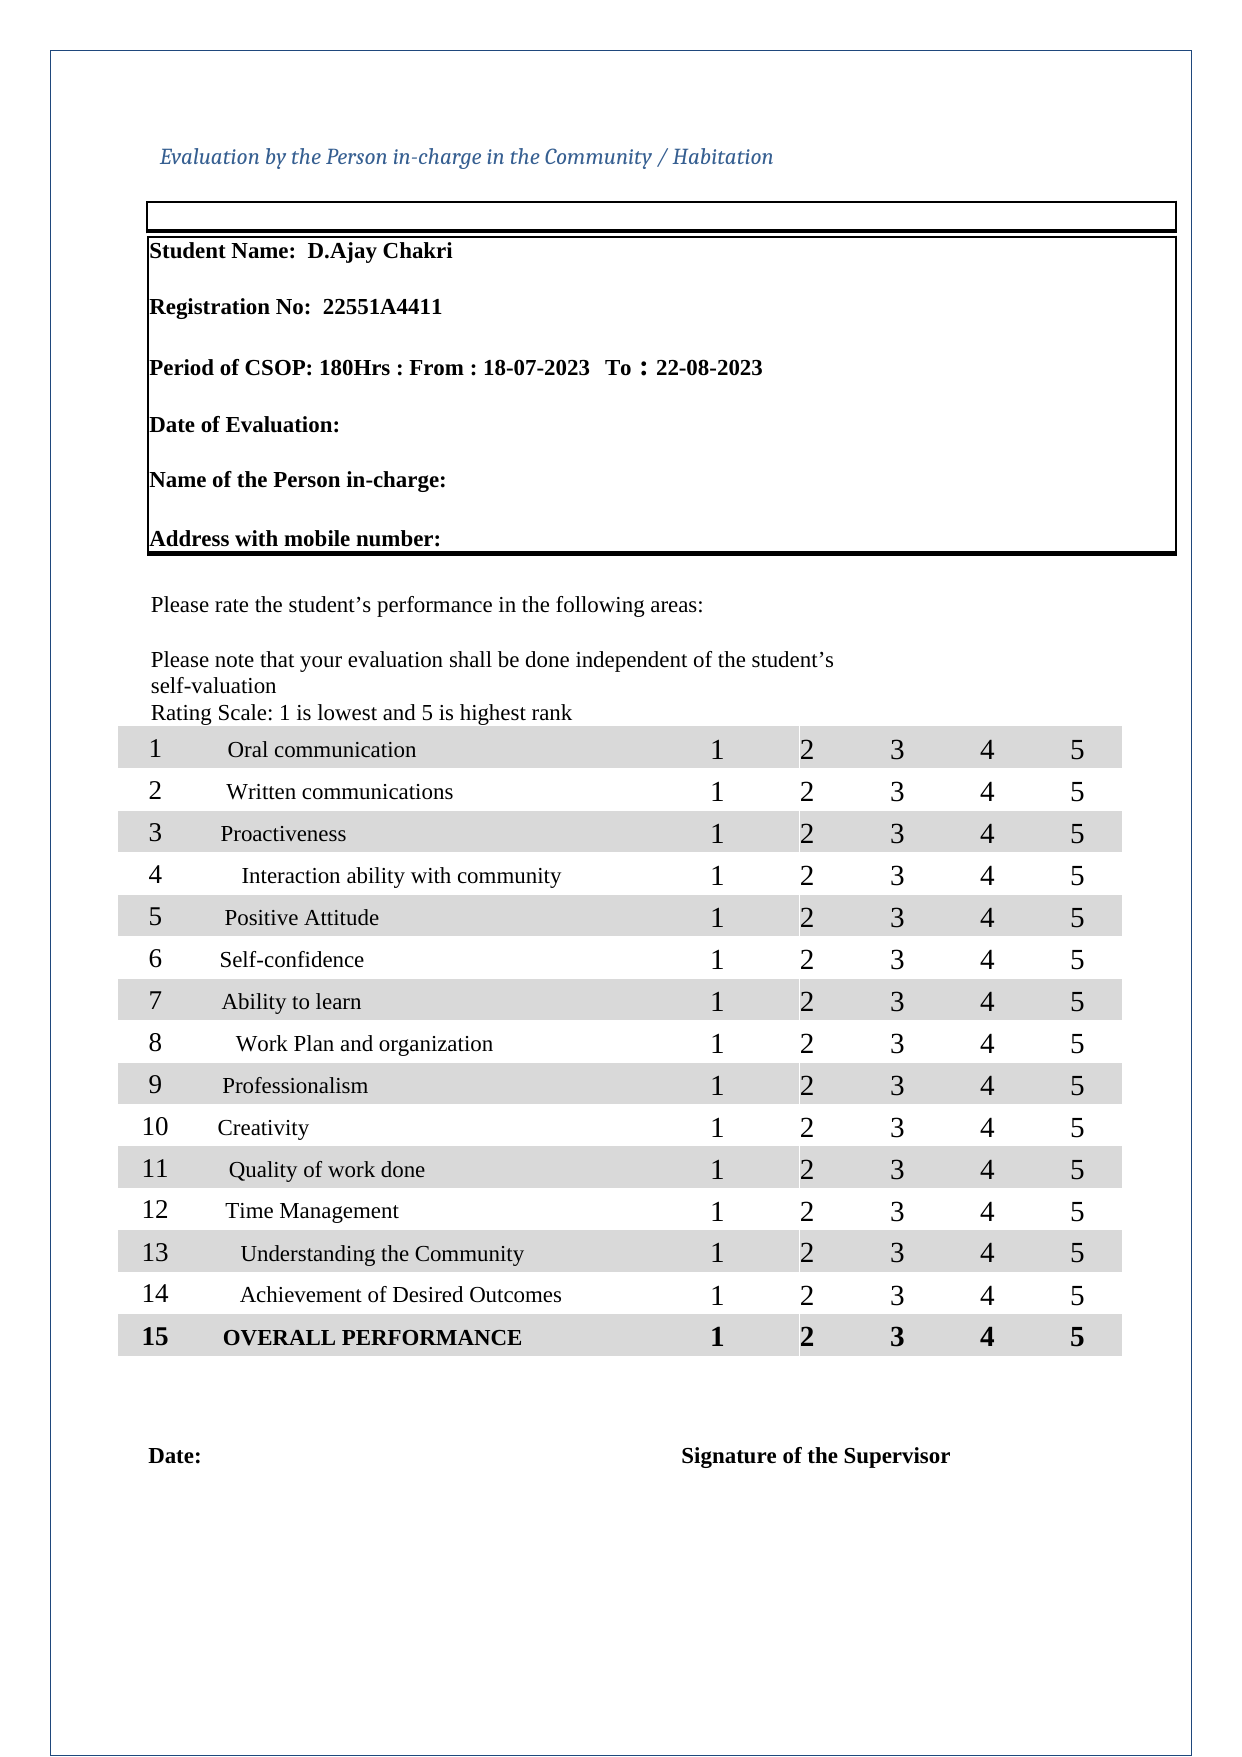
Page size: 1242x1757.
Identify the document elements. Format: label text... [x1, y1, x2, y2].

table_header 3 [890, 726, 980, 768]
table_cell 4 [980, 1230, 1070, 1272]
table_cell 4 [980, 979, 1070, 1020]
table_cell 1 [710, 1020, 799, 1062]
table_cell 3 [890, 811, 980, 852]
table_cell 1 [710, 1146, 799, 1188]
table_cell 12 Time Management [118, 1188, 710, 1230]
table_cell 2 [800, 853, 890, 894]
table_cell 5 [1070, 769, 1122, 811]
table_cell 1 [710, 1063, 799, 1104]
text Date: Signature of the Supervisor [148, 1442, 1175, 1469]
text Please note that your evaluation shall be done independent of the student’s [151, 646, 1175, 673]
table_cell 4 [980, 1314, 1070, 1356]
table_cell 3 [890, 1272, 980, 1314]
text Period of CSOP: 180Hrs : From : 18-07-2023 To : 22-08-2023 [149, 346, 1175, 382]
table_cell 5 Positive Attitude [118, 895, 710, 936]
table_cell 2 [800, 895, 890, 936]
table_cell 3 [890, 1188, 980, 1230]
table_cell 4 [980, 1146, 1070, 1188]
table_cell 1 [710, 936, 799, 978]
table_cell 4 [980, 1188, 1070, 1230]
table_cell 3 [890, 1230, 980, 1272]
table_cell 3 [890, 1314, 980, 1356]
table_cell 4 [980, 1020, 1070, 1062]
table_cell 5 [1070, 1314, 1122, 1356]
table_cell 13 Understanding the Community [118, 1230, 710, 1272]
table_header 1 [710, 726, 799, 768]
table_cell 2 [800, 769, 890, 811]
table_cell 3 [890, 1146, 980, 1188]
table_cell 3 [890, 895, 980, 936]
table_cell 1 [710, 1314, 799, 1356]
table_cell 8 Work Plan and organization [118, 1020, 710, 1062]
table_cell 2 [800, 1063, 890, 1104]
text Name of the Person in-charge: [149, 464, 1175, 492]
table_cell 2 [800, 1146, 890, 1188]
table_cell 5 [1070, 1188, 1122, 1230]
table_cell 1 [710, 1230, 799, 1272]
table_cell 1 [710, 979, 799, 1020]
table_cell 1 [710, 811, 799, 852]
table_cell 1 [710, 769, 799, 811]
table_cell 5 [1070, 936, 1122, 978]
text Registration No: 22551A4411 [149, 291, 1175, 319]
table_cell 7 Ability to learn [118, 979, 710, 1020]
table_cell 4 [980, 811, 1070, 852]
table_cell 5 [1070, 895, 1122, 936]
table_cell 3 [890, 1104, 980, 1146]
table_cell 5 [1070, 1146, 1122, 1188]
table_cell 4 [980, 895, 1070, 936]
table_cell 5 [1070, 979, 1122, 1020]
table_cell 5 [1070, 1230, 1122, 1272]
table_cell 2 [800, 979, 890, 1020]
table_cell 3 Proactiveness [118, 811, 710, 852]
table_cell 2 [800, 1104, 890, 1146]
table_cell 2 [800, 1020, 890, 1062]
table_cell 3 [890, 1020, 980, 1062]
table_cell 1 [710, 1104, 799, 1146]
table_header 1 Oral communication [118, 726, 710, 768]
table_cell 4 [980, 1104, 1070, 1146]
subtitle Evaluation by the Person in-charge in the Community / Habitation [149, 144, 1168, 170]
table_cell 10 Creativity [118, 1104, 710, 1146]
table_cell 11 Quality of work done [118, 1146, 710, 1188]
table_cell 4 [980, 936, 1070, 978]
table_cell 5 [1070, 853, 1122, 894]
table_cell 5 [1070, 1020, 1122, 1062]
table_cell 5 [1070, 1063, 1122, 1104]
table_cell 2 [800, 1230, 890, 1272]
text Address with mobile number: [149, 523, 1175, 551]
text Date of Evaluation: [149, 409, 1175, 437]
text Rating Scale: 1 is lowest and 5 is highest rank [151, 699, 1175, 725]
table_cell 3 [890, 1063, 980, 1104]
table_cell 4 Interaction ability with community [118, 853, 710, 894]
table_cell 5 [1070, 811, 1122, 852]
table_cell 15 OVERALL PERFORMANCE [118, 1314, 710, 1356]
table_header 4 [980, 726, 1070, 768]
table_cell 2 [800, 1314, 890, 1356]
table_cell 14 Achievement of Desired Outcomes [118, 1272, 710, 1314]
table_cell 6 Self-confidence [118, 936, 710, 978]
table_cell 4 [980, 769, 1070, 811]
table_cell 4 [980, 853, 1070, 894]
table_cell 2 [800, 1272, 890, 1314]
table_cell 4 [980, 1063, 1070, 1104]
text self-valuation [151, 673, 1175, 699]
text Please rate the student’s performance in the following areas: [151, 591, 1175, 617]
text Student Name: D.Ajay Chakri [149, 238, 1175, 264]
table_header 2 [800, 726, 890, 768]
table_cell 1 [710, 1188, 799, 1230]
table_cell 2 Written communications [118, 769, 710, 811]
table_cell 9 Professionalism [118, 1063, 710, 1104]
table_cell 5 [1070, 1272, 1122, 1314]
table_cell 1 [710, 1272, 799, 1314]
table_cell 3 [890, 853, 980, 894]
table_cell 3 [890, 979, 980, 1020]
table_header 5 [1070, 726, 1122, 768]
table_cell 3 [890, 769, 980, 811]
table_cell 4 [980, 1272, 1070, 1314]
table_cell 2 [800, 936, 890, 978]
table_cell 2 [800, 811, 890, 852]
table_cell 5 [1070, 1104, 1122, 1146]
table_cell 2 [800, 1188, 890, 1230]
table_cell 1 [710, 895, 799, 936]
table_cell 3 [890, 936, 980, 978]
table_cell 1 [710, 853, 799, 894]
